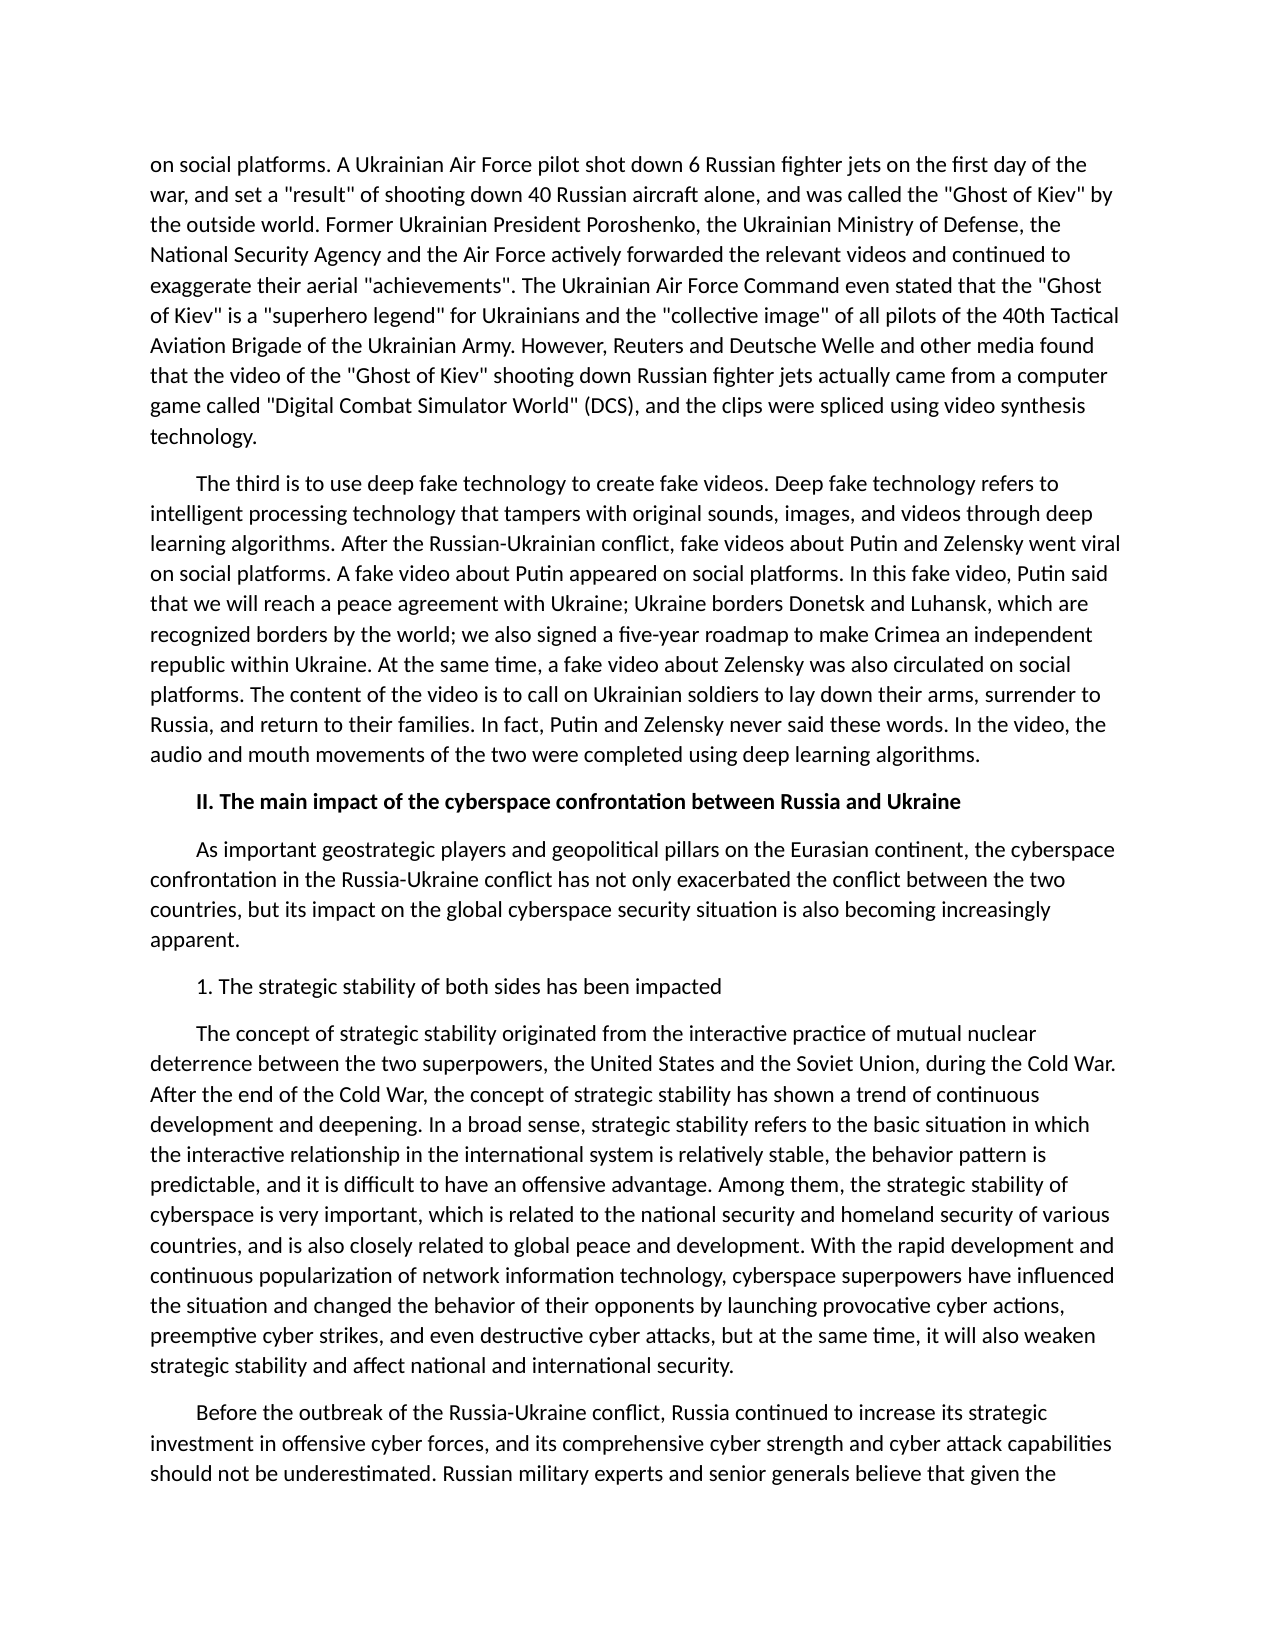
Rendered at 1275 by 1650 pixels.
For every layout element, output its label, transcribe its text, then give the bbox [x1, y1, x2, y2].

text The concept of strategic stability originated from the interactive practice of mutual nuclear deterrence between the two superpowers, the United States and the Soviet Union, during the Cold War. After the end of the Cold War, the concept of strategic stability has shown a trend of continuous development and deepening. In a broad sense, strategic stability refers to the basic situation in which the interactive relationship in the international system is relatively stable, the behavior pattern is predictable, and it is difficult to have an offensive advantage. Among them, the strategic stability of cyberspace is very important, which is related to the national security and homeland security of various countries, and is also closely related to global peace and development. With the rapid development and continuous popularization of network information technology, cyberspace superpowers have influenced the situation and changed the behavior of their opponents by launching provocative cyber actions, preemptive cyber strikes, and even destructive cyber attacks, but at the same time, it will also weaken strategic stability and affect national and international security. [150, 1019, 1125, 1380]
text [150, 150, 1125, 450]
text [150, 1398, 1125, 1487]
text As important geostrategic players and geopolitical pillars on the Eurasian continent, the cyberspace confrontation in the Russia-Ukraine conflict has not only exacerbated the conflict between the two countries, but its impact on the global cyberspace security situation is also becoming increasingly apparent. [150, 835, 1125, 953]
text II. The main impact of the cyberspace confrontation between Russia and Ukraine [150, 787, 1125, 816]
text The third is to use deep fake technology to create fake videos. Deep fake technology refers to intelligent processing technology that tampers with original sounds, images, and videos through deep learning algorithms. After the Russian-Ukrainian conflict, fake videos about Putin and Zelensky went viral on social platforms. A fake video about Putin appeared on social platforms. In this fake video, Putin said that we will reach a peace agreement with Ukraine; Ukraine borders Donetsk and Luhansk, which are recognized borders by the world; we also signed a five-year roadmap to make Crimea an independent republic within Ukraine. At the same time, a fake video about Zelensky was also circulated on social platforms. The content of the video is to call on Ukrainian soldiers to lay down their arms, surrender to Russia, and return to their families. In fact, Putin and Zelensky never said these words. In the video, the audio and mouth movements of the two were completed using deep learning algorithms. [150, 469, 1125, 769]
text 1. The strategic stability of both sides has been impacted [150, 972, 1125, 1000]
